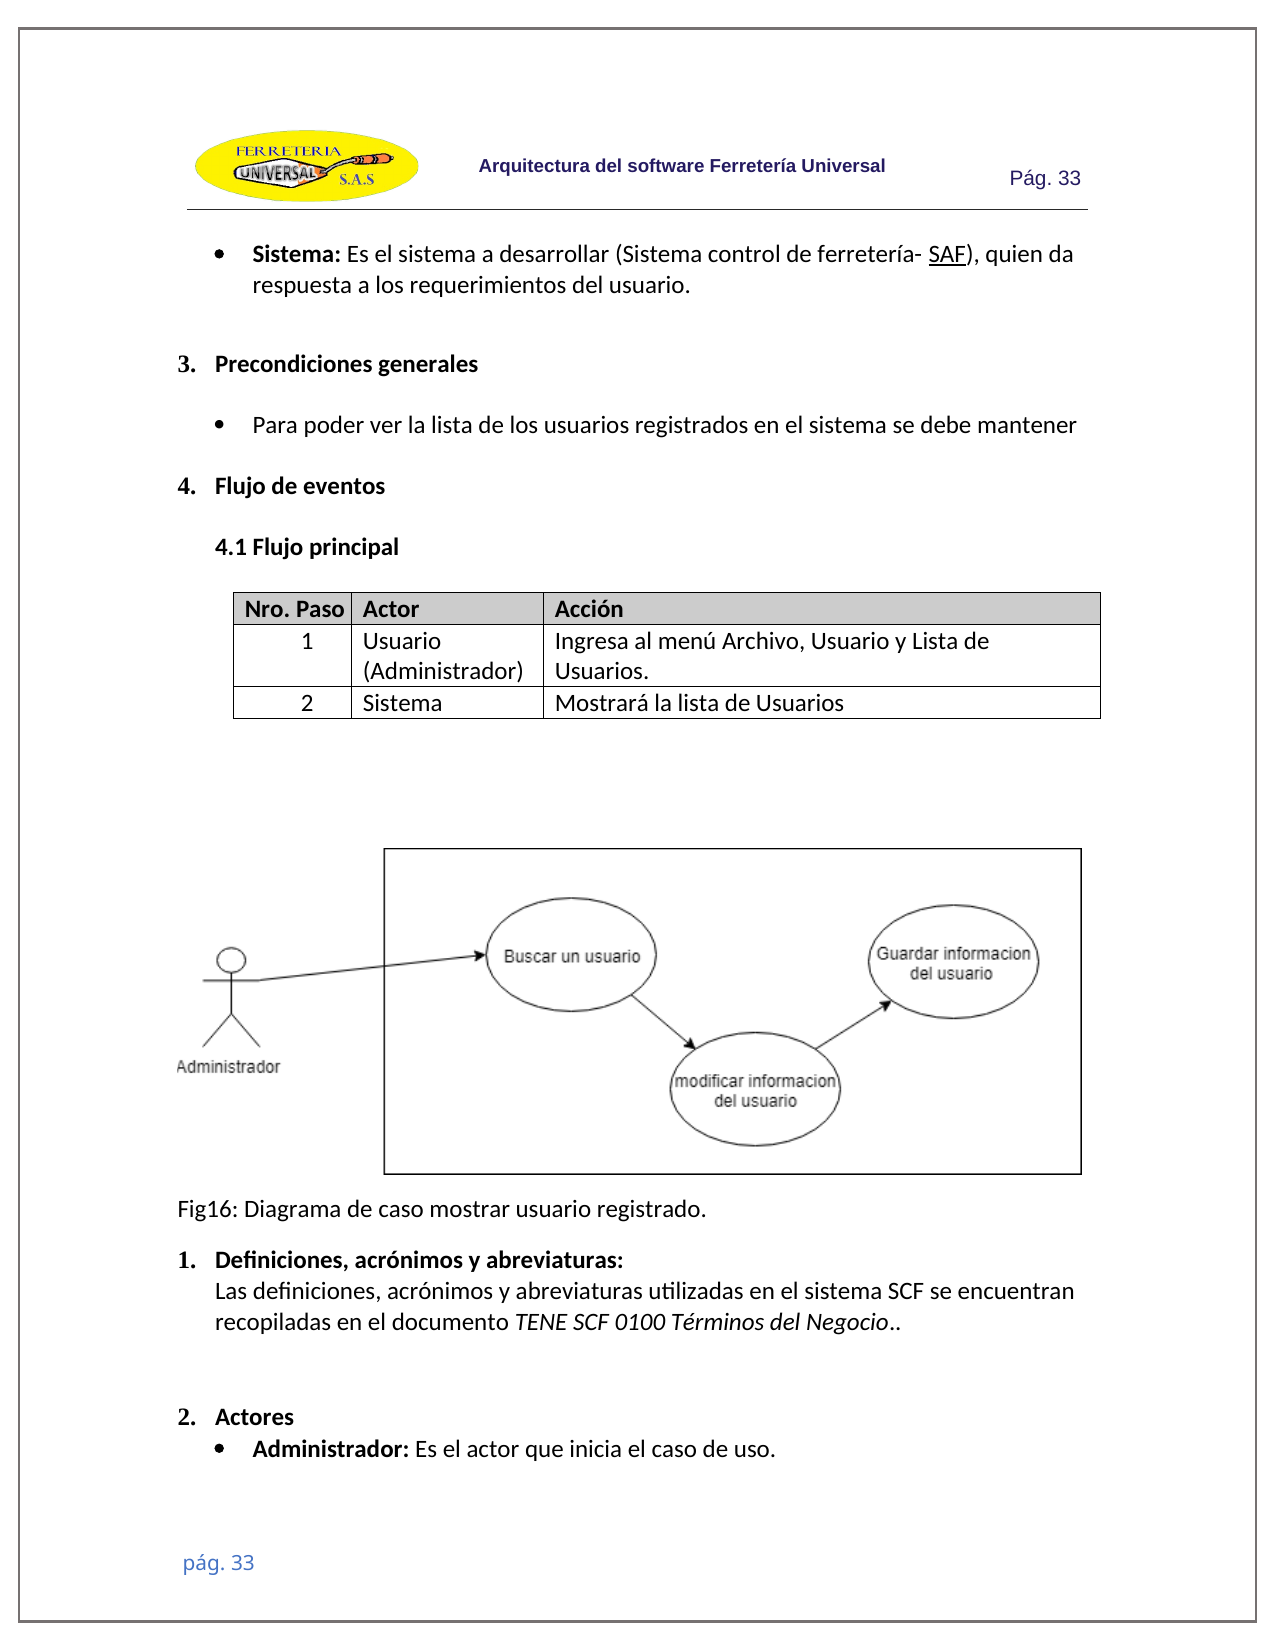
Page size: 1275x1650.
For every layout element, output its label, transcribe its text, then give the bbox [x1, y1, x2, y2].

table_header Actor [352, 593, 543, 624]
list Precondiciones generales [177, 348, 1098, 379]
table_header Acción [544, 593, 1100, 624]
table_cell 2 [234, 687, 351, 717]
text Las definiciones, acrónimos y abreviaturas utilizadas en el sistema SCF se encuentran recopiladas en el documento TENE SCF 0100 Términos del Negocio.. [215, 1274, 1098, 1337]
list Administrador: Es el actor que inicia el caso de uso. [215, 1432, 1098, 1463]
list Sistema: Es el sistema a desarrollar (Sistema control de ferretería- SAF), quien da respuesta a los requerimientos del usuario. [215, 238, 1098, 300]
text 4.1 Flujo principal [215, 531, 1127, 562]
table_cell 1 [234, 625, 351, 686]
table_cell Sistema [352, 687, 543, 717]
list Actores [177, 1402, 1098, 1432]
table_header Nro. Paso [234, 593, 351, 624]
picture [177, 848, 1082, 1175]
text Fig16: Diagrama de caso mostrar usuario registrado. [177, 1194, 1098, 1224]
table_cell Usuario (Administrador) [352, 625, 543, 686]
table_cell Mostrará la lista de Usuarios [544, 687, 1100, 717]
table_cell Ingresa al menú Archivo, Usuario y Lista de Usuarios. [544, 625, 1100, 686]
picture [194, 129, 419, 202]
list Definiciones, acrónimos y abreviaturas: [177, 1243, 1098, 1274]
list Flujo de eventos [177, 470, 1098, 501]
list Para poder ver la lista de los usuarios registrados en el sistema se debe mantener [215, 409, 1127, 440]
